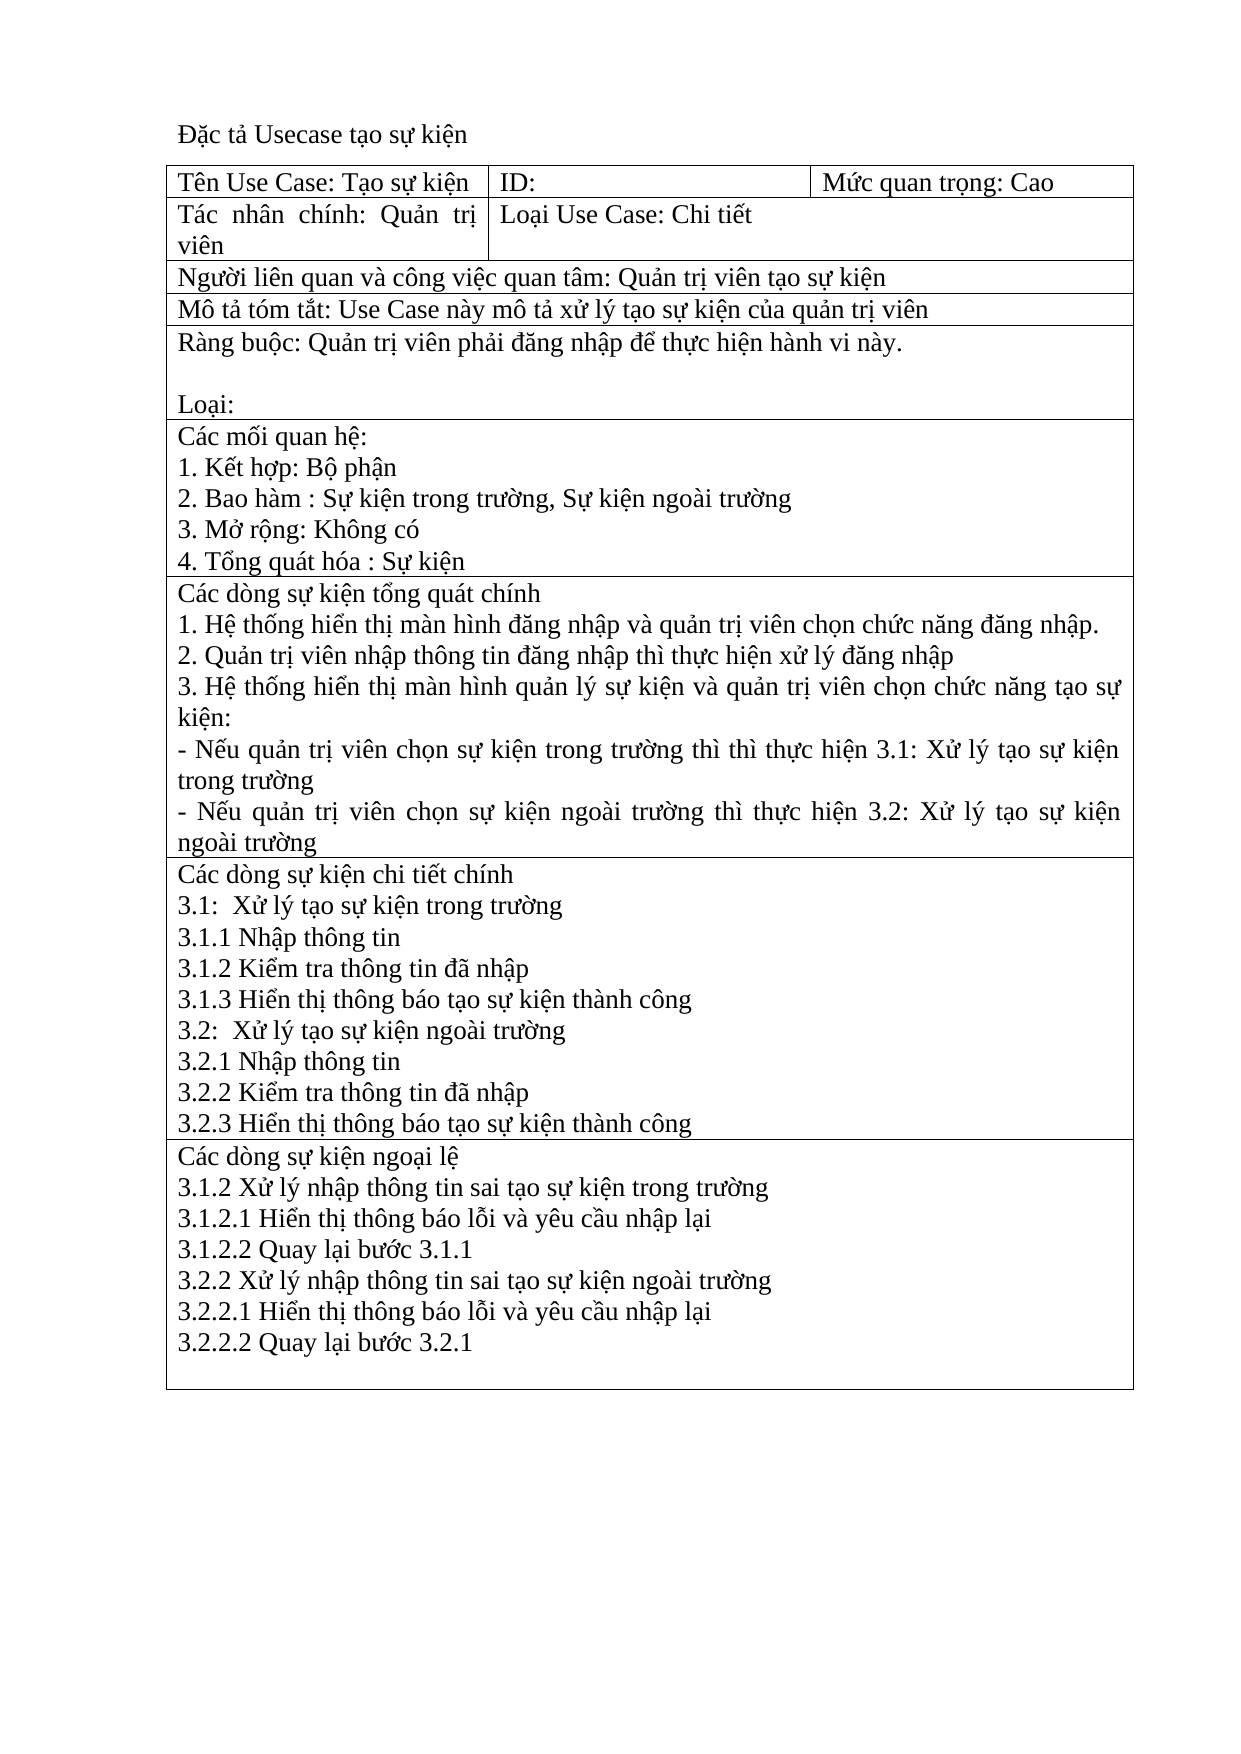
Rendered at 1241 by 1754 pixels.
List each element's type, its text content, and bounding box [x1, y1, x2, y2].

table_cell Loại Use Case: Chi tiết [489, 198, 1133, 260]
table_cell Các mối quan hệ: Kết hợp: Bộ phận Bao hàm : Sự kiện trong trường, Sự kiện ngoài trường Mở rộng: Không có Tổng quát hóa : Sự kiện [167, 420, 1133, 576]
table_cell Ràng buộc: Quản trị viên phải đăng nhập để thực hiện hành vi này. Loại: [167, 326, 1133, 419]
table_cell Người liên quan và công việc quan tâm: Quản trị viên tạo sự kiện [167, 261, 1133, 292]
table_cell Các dòng sự kiện chi tiết chính 3.1: Xử lý tạo sự kiện trong trường 3.1.1 Nhập thông tin 3.1.2 Kiểm tra thông tin đã nhập 3.1.3 Hiển thị thông báo tạo sự kiện thành công 3.2: Xử lý tạo sự kiện ngoài trường 3.2.1 Nhập thông tin 3.2.2 Kiểm tra thông tin đã nhập 3.2.3 Hiển thị thông báo tạo sự kiện thành công [167, 858, 1133, 1139]
table_header Mức quan trọng: Cao [811, 166, 1133, 197]
table_header ID: [489, 166, 810, 197]
list Đặc tả Usecase tạo sự kiện [177, 118, 1122, 149]
table_cell Các dòng sự kiện tổng quát chính Hệ thống hiển thị màn hình đăng nhập và quản trị viên chọn chức năng đăng nhập. Quản trị viên nhập thông tin đăng nhập thì thực hiện xử lý đăng nhập Hệ thống hiển thị màn hình quản lý sự kiện và quản trị viên chọn chức năng tạo sự kiện: - Nếu quản trị viên chọn sự kiện trong trường thì thì thực hiện 3.1: Xử lý tạo sự kiện trong trường - Nếu quản trị viên chọn sự kiện ngoài trường thì thực hiện 3.2: Xử lý tạo sự kiện ngoài trường [167, 577, 1133, 857]
table_cell Tác nhân chính: Quản trị viên [167, 198, 488, 260]
table_header Tên Use Case: Tạo sự kiện [167, 166, 488, 197]
table_cell Mô tả tóm tắt: Use Case này mô tả xử lý tạo sự kiện của quản trị viên [167, 294, 1133, 325]
table_cell Các dòng sự kiện ngoại lệ 3.1.2 Xử lý nhập thông tin sai tạo sự kiện trong trường 3.1.2.1 Hiển thị thông báo lỗi và yêu cầu nhập lại 3.1.2.2 Quay lại bước 3.1.1 3.2.2 Xử lý nhập thông tin sai tạo sự kiện ngoài trường 3.2.2.1 Hiển thị thông báo lỗi và yêu cầu nhập lại 3.2.2.2 Quay lại bước 3.2.1 [167, 1140, 1133, 1389]
